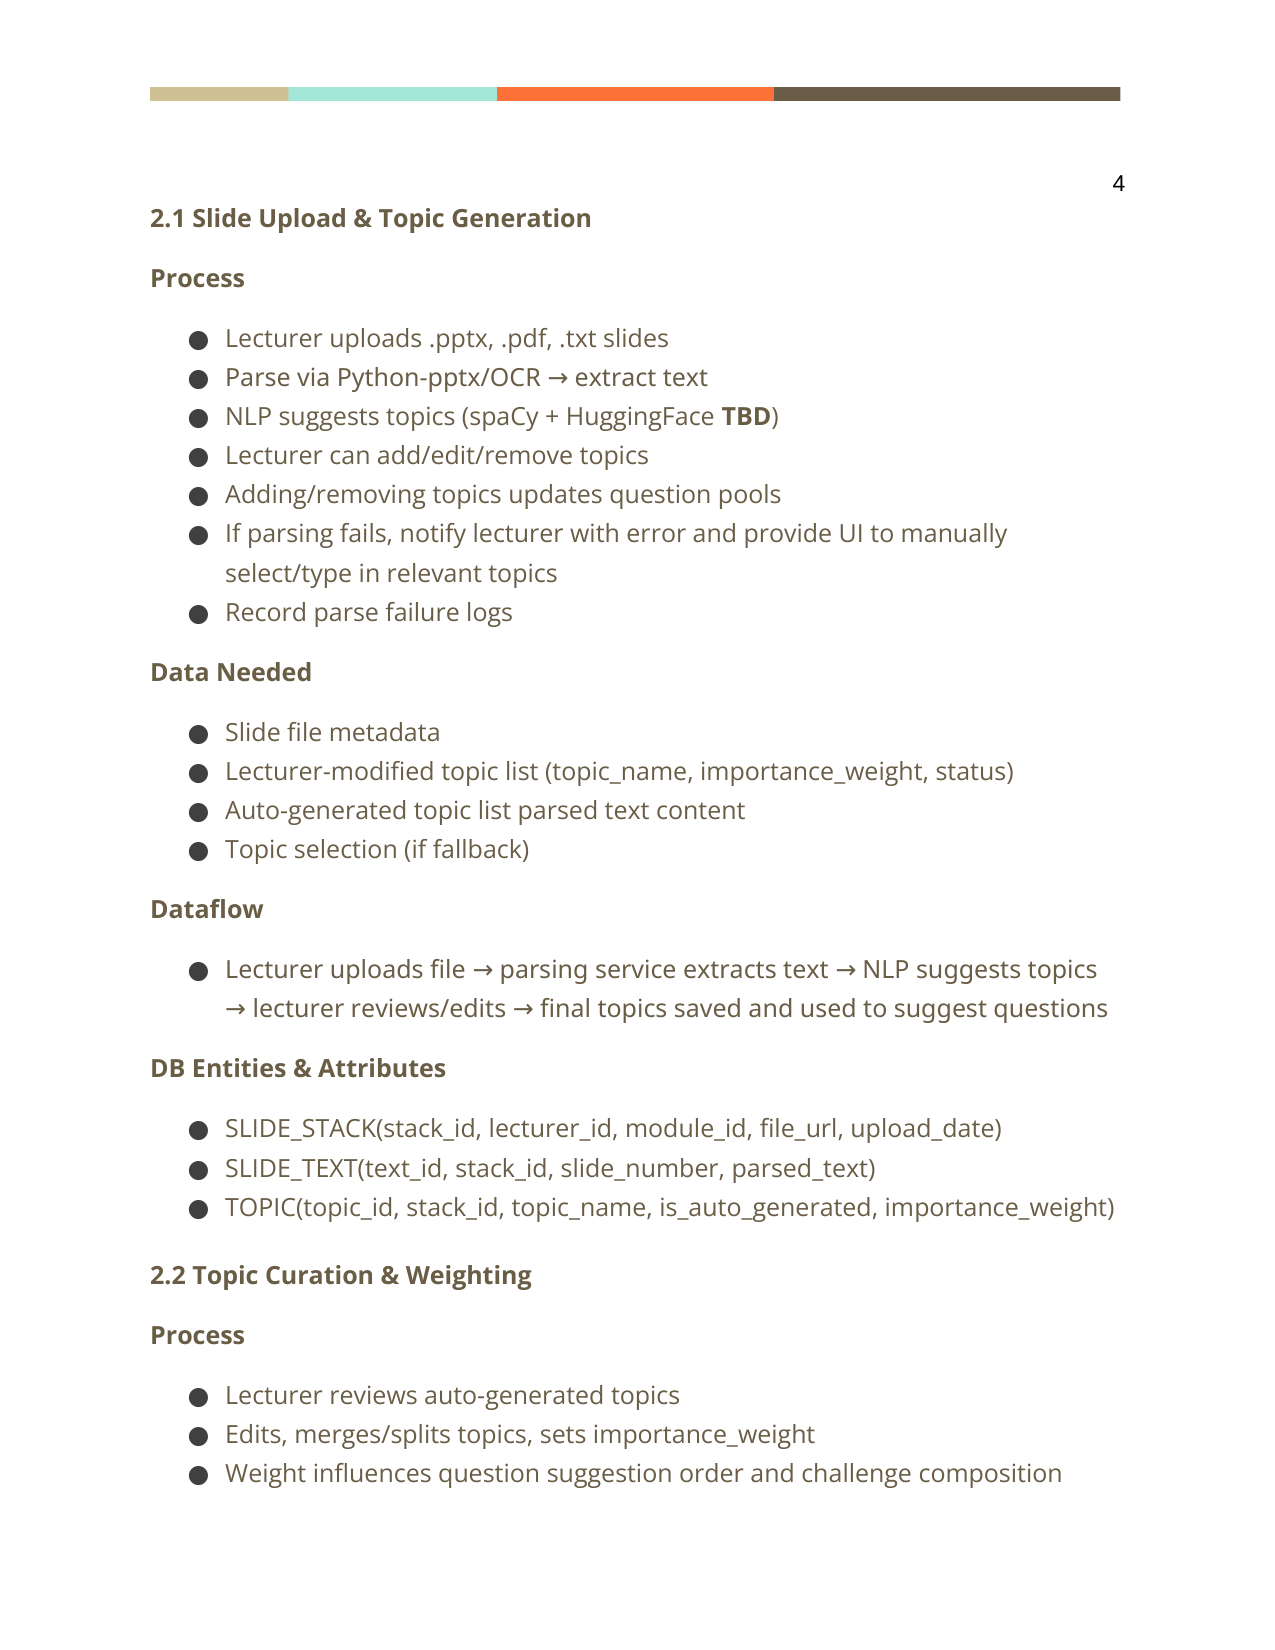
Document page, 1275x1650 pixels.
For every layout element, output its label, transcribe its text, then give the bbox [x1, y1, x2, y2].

text Data Needed [150, 654, 1125, 688]
list Topic selection (if fallback) [187, 832, 1125, 866]
list Slide file metadata [187, 714, 1125, 748]
list SLIDE_TEXT(text_id, stack_id, slide_number, parsed_text) [187, 1150, 1125, 1184]
text Process [150, 260, 1125, 294]
text Dataflow [150, 892, 1125, 926]
list Adding/removing topics updates question pools [187, 477, 1125, 511]
list Lecturer can add/edit/remove topics [187, 438, 1125, 472]
list Auto-generated topic list parsed text content [187, 793, 1125, 827]
subtitle 2.1 Slide Upload & Topic Generation [150, 200, 1125, 234]
list If parsing fails, notify lecturer with error and provide UI to manually select/type in relevant topics [187, 516, 1125, 589]
list Lecturer reviews auto-generated topics [187, 1378, 1125, 1412]
subtitle 2.2 Topic Curation & Weighting [150, 1258, 1125, 1292]
list Lecturer uploads .pptx, .pdf, .txt slides [187, 320, 1125, 354]
list Lecturer-modified topic list (topic_name, importance_weight, status) [187, 754, 1125, 788]
list Lecturer uploads file → parsing service extracts text → NLP suggests topics → lecturer reviews/edits → final topics saved and used to suggest questions [187, 952, 1125, 1025]
list TOPIC(topic_id, stack_id, topic_name, is_auto_generated, importance_weight) [187, 1189, 1125, 1223]
text Process [150, 1318, 1125, 1352]
list Record parse failure logs [187, 594, 1125, 628]
picture [150, 87, 1121, 101]
text DB Entities & Attributes [150, 1051, 1125, 1085]
list NLP suggests topics (spaCy + HuggingFace TBD) [187, 399, 1125, 433]
list Edits, merges/splits topics, sets importance_weight [187, 1417, 1125, 1451]
list Parse via Python-pptx/OCR → extract text [187, 359, 1125, 393]
list SLIDE_STACK(stack_id, lecturer_id, module_id, file_url, upload_date) [187, 1111, 1125, 1145]
list Weight influences question suggestion order and challenge composition [187, 1456, 1125, 1490]
